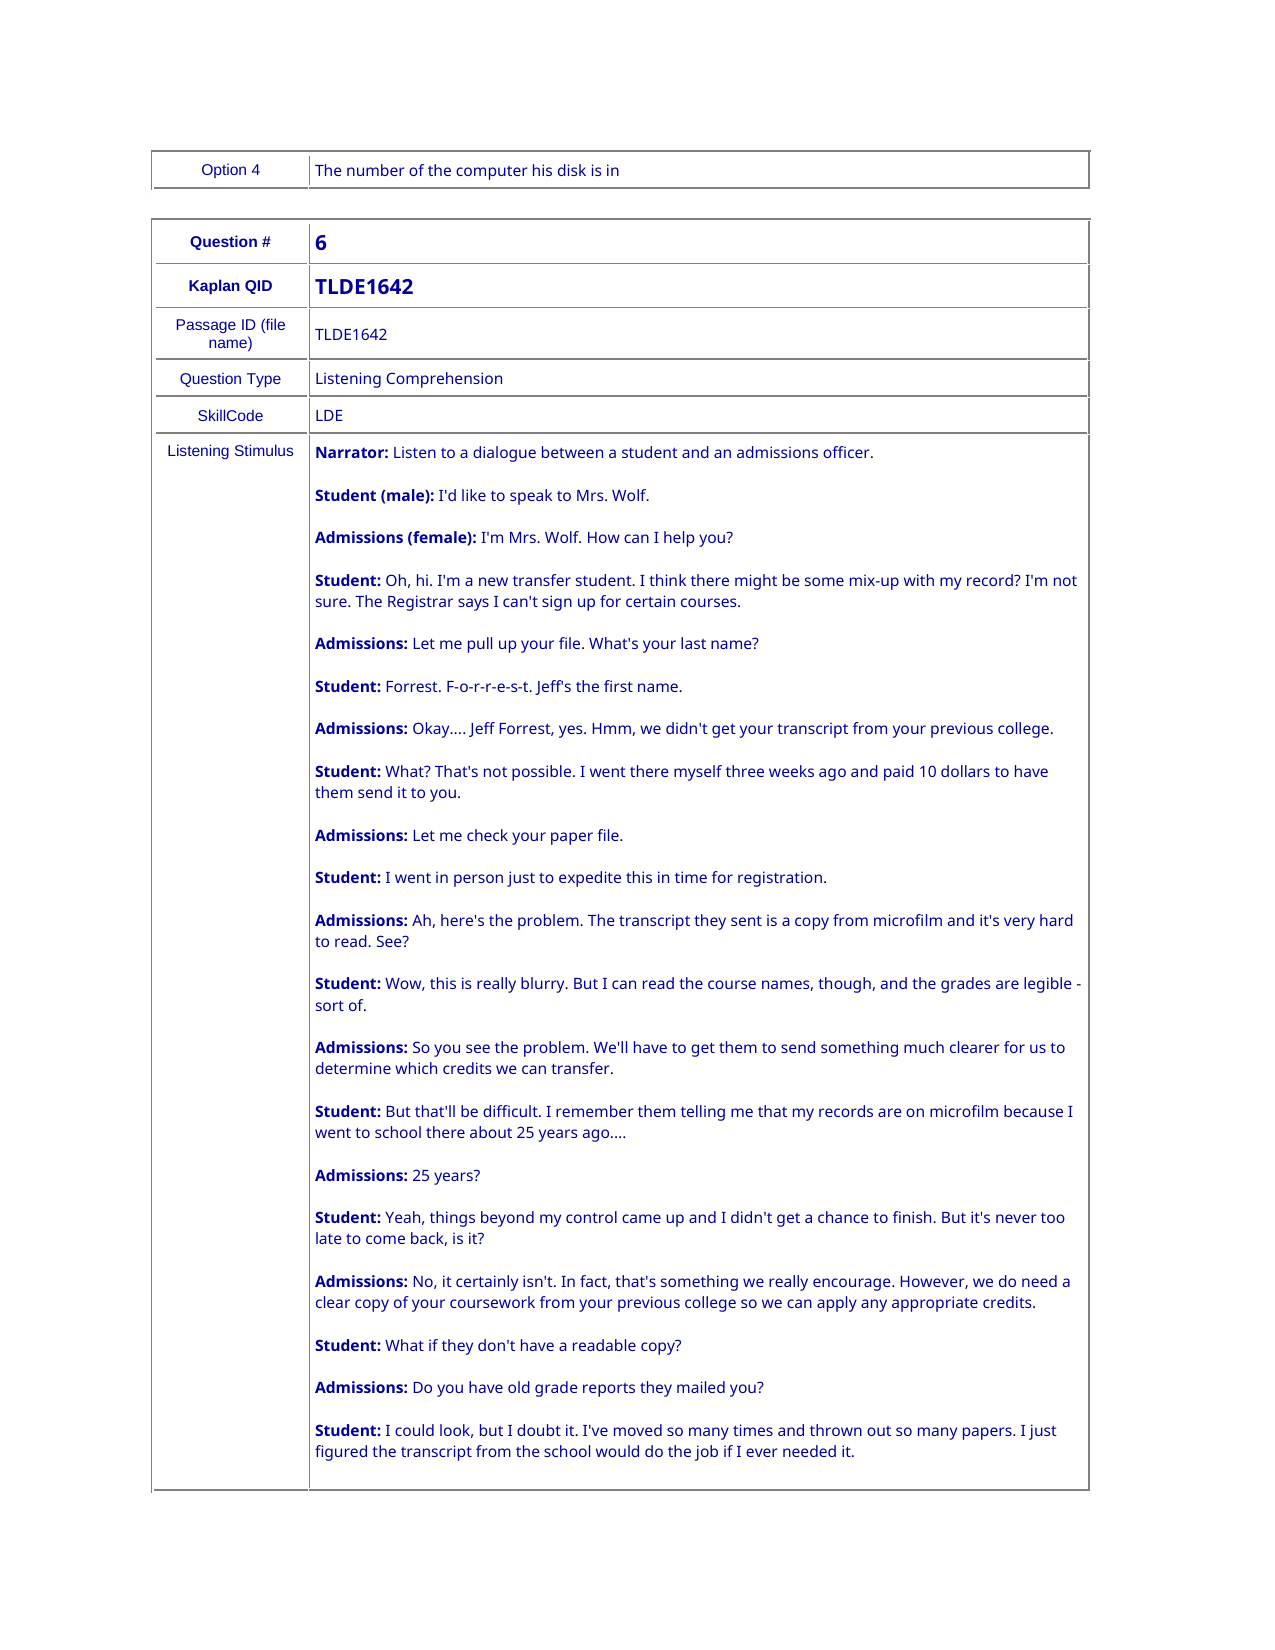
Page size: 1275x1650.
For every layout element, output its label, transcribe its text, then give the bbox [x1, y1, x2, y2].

table_header 6 [309, 222, 1088, 262]
table_cell SkillCode [154, 395, 307, 432]
table_cell Option 4 [154, 153, 308, 187]
table_cell TLDE1642 [309, 307, 1090, 358]
table_cell The number of the computer his disk is in [309, 153, 1088, 187]
table_cell Kaplan QID [154, 263, 307, 307]
table_cell TLDE1642 [310, 263, 1089, 307]
table_cell LDE [310, 395, 1089, 432]
table_header Question # [154, 222, 308, 262]
table_cell Passage ID (file name) [152, 307, 308, 358]
table_cell Listening Comprehension [310, 358, 1089, 395]
table_cell Question Type [154, 358, 307, 395]
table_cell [309, 432, 1089, 1489]
table_cell Listening Stimulus [154, 432, 308, 1489]
